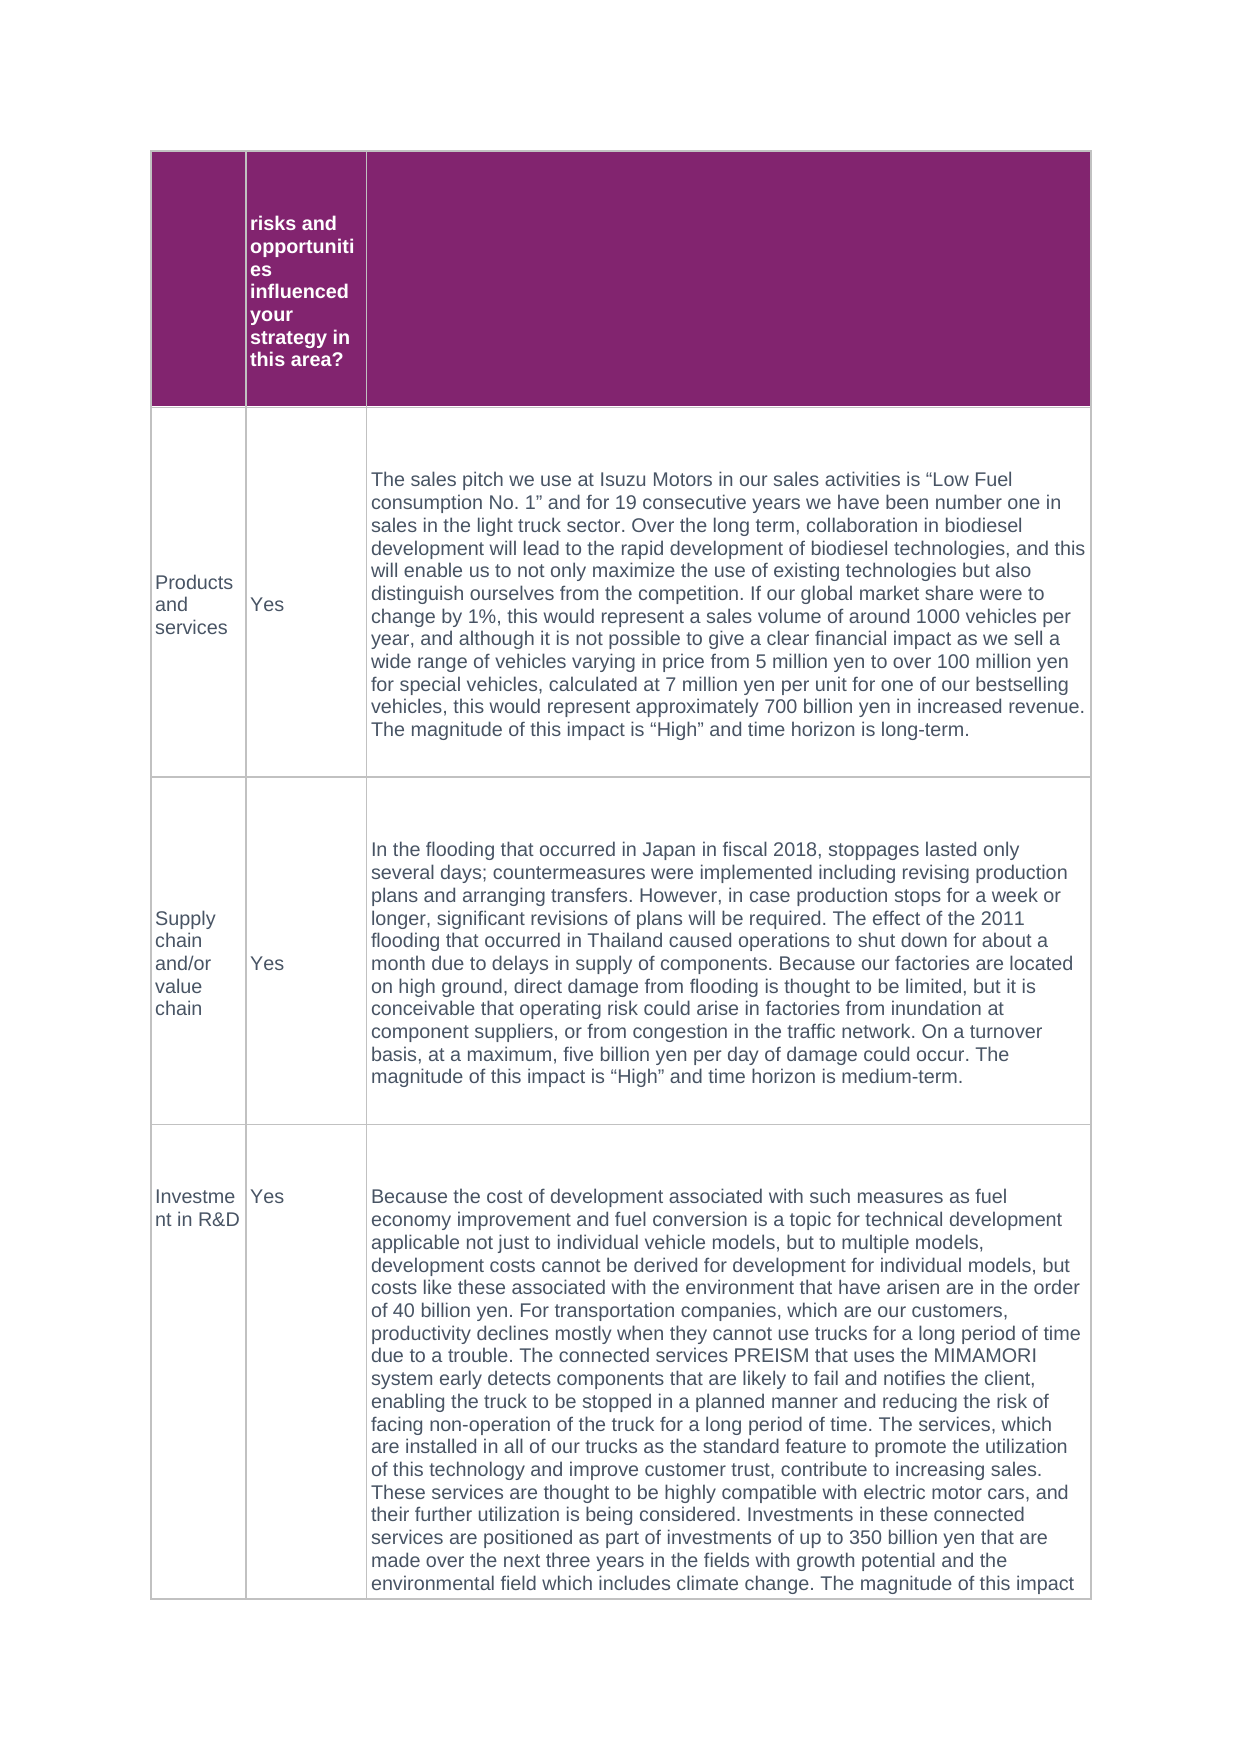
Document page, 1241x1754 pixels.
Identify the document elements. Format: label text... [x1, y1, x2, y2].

table_cell Supply chain and/or value chain [152, 778, 245, 1123]
table_cell Investment in R&D [152, 1125, 245, 1598]
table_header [247, 152, 366, 406]
table_cell Yes [247, 778, 366, 1123]
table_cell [367, 1125, 1090, 1598]
table_cell The sales pitch we use at Isuzu Motors in our sales activities is “Low Fuel consumption No. 1” and for 19 consecutive years we have been number one in sales in the light truck sector. Over the long term, collaboration in biodiesel development will lead to the rapid development of biodiesel technologies, and this will enable us to not only maximize the use of existing technologies but also distinguish ourselves from the competition. If our global market share were to change by 1%, this would represent a sales volume of around 1000 vehicles per year, and although it is not possible to give a clear financial impact as we sell a wide range of vehicles varying in price from 5 million yen to over 100 million yen for special vehicles, calculated at 7 million yen per unit for one of our bestselling vehicles, this would represent approximately 700 billion yen in increased revenue. The magnitude of this impact is “High” and time horizon is long-term. [367, 408, 1090, 776]
table_cell Yes [247, 408, 366, 776]
table_cell Yes [247, 1125, 366, 1598]
table_cell Products and services [152, 408, 245, 776]
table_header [367, 152, 1090, 406]
table_header [152, 152, 245, 406]
table_cell In the flooding that occurred in Japan in fiscal 2018, stoppages lasted only several days; countermeasures were implemented including revising production plans and arranging transfers. However, in case production stops for a week or longer, significant revisions of plans will be required. The effect of the 2011 flooding that occurred in Thailand caused operations to shut down for about a month due to delays in supply of components. Because our factories are located on high ground, direct damage from flooding is thought to be limited, but it is conceivable that operating risk could arise in factories from inundation at component suppliers, or from congestion in the traffic network. On a turnover basis, at a maximum, five billion yen per day of damage could occur. The magnitude of this impact is “High” and time horizon is medium-term. [367, 778, 1090, 1123]
